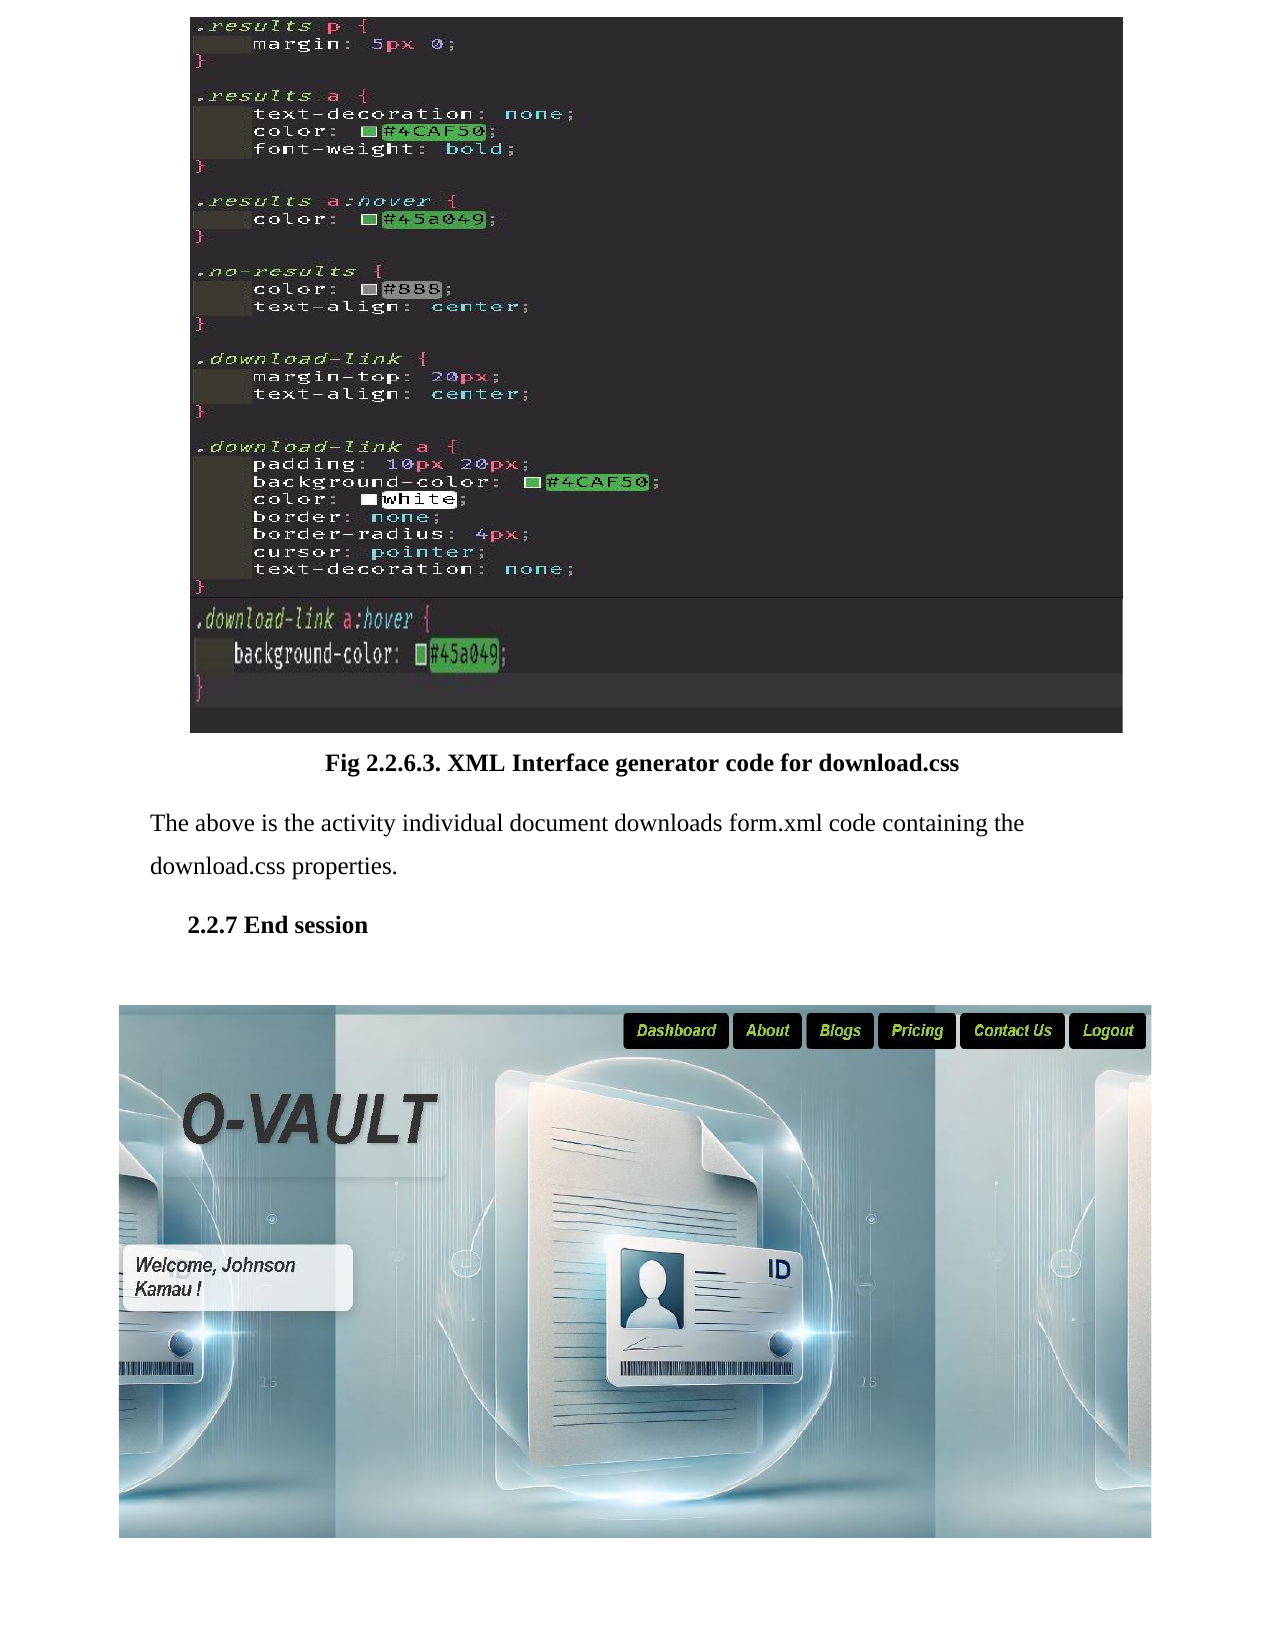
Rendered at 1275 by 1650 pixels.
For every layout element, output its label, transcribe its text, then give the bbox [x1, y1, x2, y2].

text Fig 2.2.6.3. XML Interface generator code for download.css [150, 748, 1125, 777]
text The above is the activity individual document downloads form.xml code containing the download.css properties. [150, 808, 1125, 879]
text 2.2.7 End session [150, 911, 1125, 939]
picture [190, 17, 1123, 733]
picture [118, 1005, 1152, 1538]
